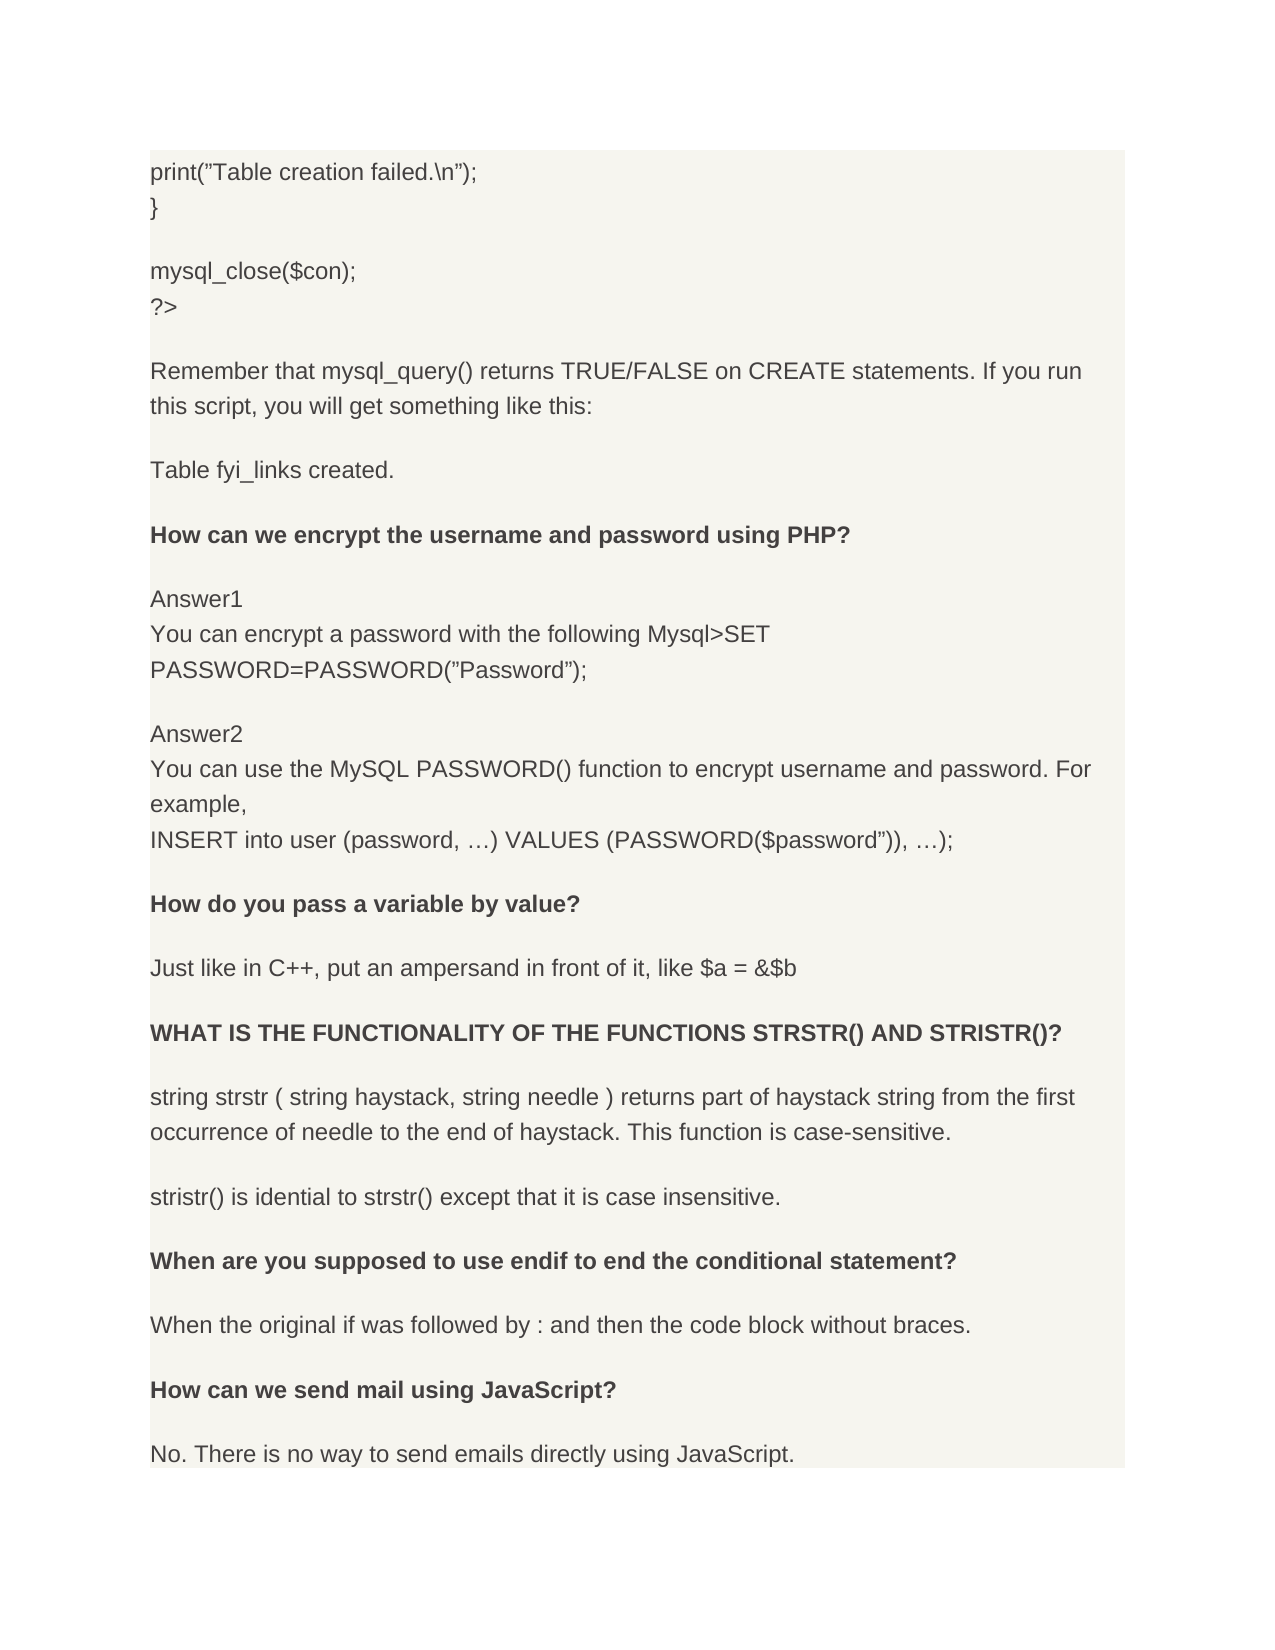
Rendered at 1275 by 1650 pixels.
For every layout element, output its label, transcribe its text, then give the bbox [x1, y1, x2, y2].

text Answer2 You can use the MySQL PASSWORD() function to encrypt username and password. For example, INSERT into user (password, …) VALUES (PASSWORD($password”)), …); [150, 712, 1125, 853]
text How do you pass a variable by value? [150, 882, 1125, 917]
text stristr() is idential to strstr() except that it is case insensitive. [150, 1175, 1125, 1210]
text No. There is no way to send emails directly using JavaScript. [150, 1432, 1125, 1468]
text How can we encrypt the username and password using PHP? [150, 513, 1125, 548]
text WHAT IS THE FUNCTIONALITY OF THE FUNCTIONS STRSTR() AND STRISTR()? [150, 1011, 1125, 1046]
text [150, 150, 1125, 220]
text How can we send mail using JavaScript? [150, 1368, 1125, 1403]
text Table fyi_links created. [150, 449, 1125, 484]
text When the original if was followed by : and then the code block without braces. [150, 1304, 1125, 1339]
text Answer1 You can encrypt a password with the following Mysql>SET PASSWORD=PASSWORD(”Password”); [150, 577, 1125, 683]
text When are you supposed to use endif to end the conditional statement? [150, 1239, 1125, 1274]
text mysql_close($con); ?> [150, 249, 1125, 320]
text string strstr ( string haystack, string needle ) returns part of haystack string from the first occurrence of needle to the end of haystack. This function is case-sensitive. [150, 1075, 1125, 1146]
text Just like in C++, put an ampersand in front of it, like $a = &$b [150, 947, 1125, 982]
text Remember that mysql_query() returns TRUE/FALSE on CREATE statements. If you run this script, you will get something like this: [150, 349, 1125, 419]
